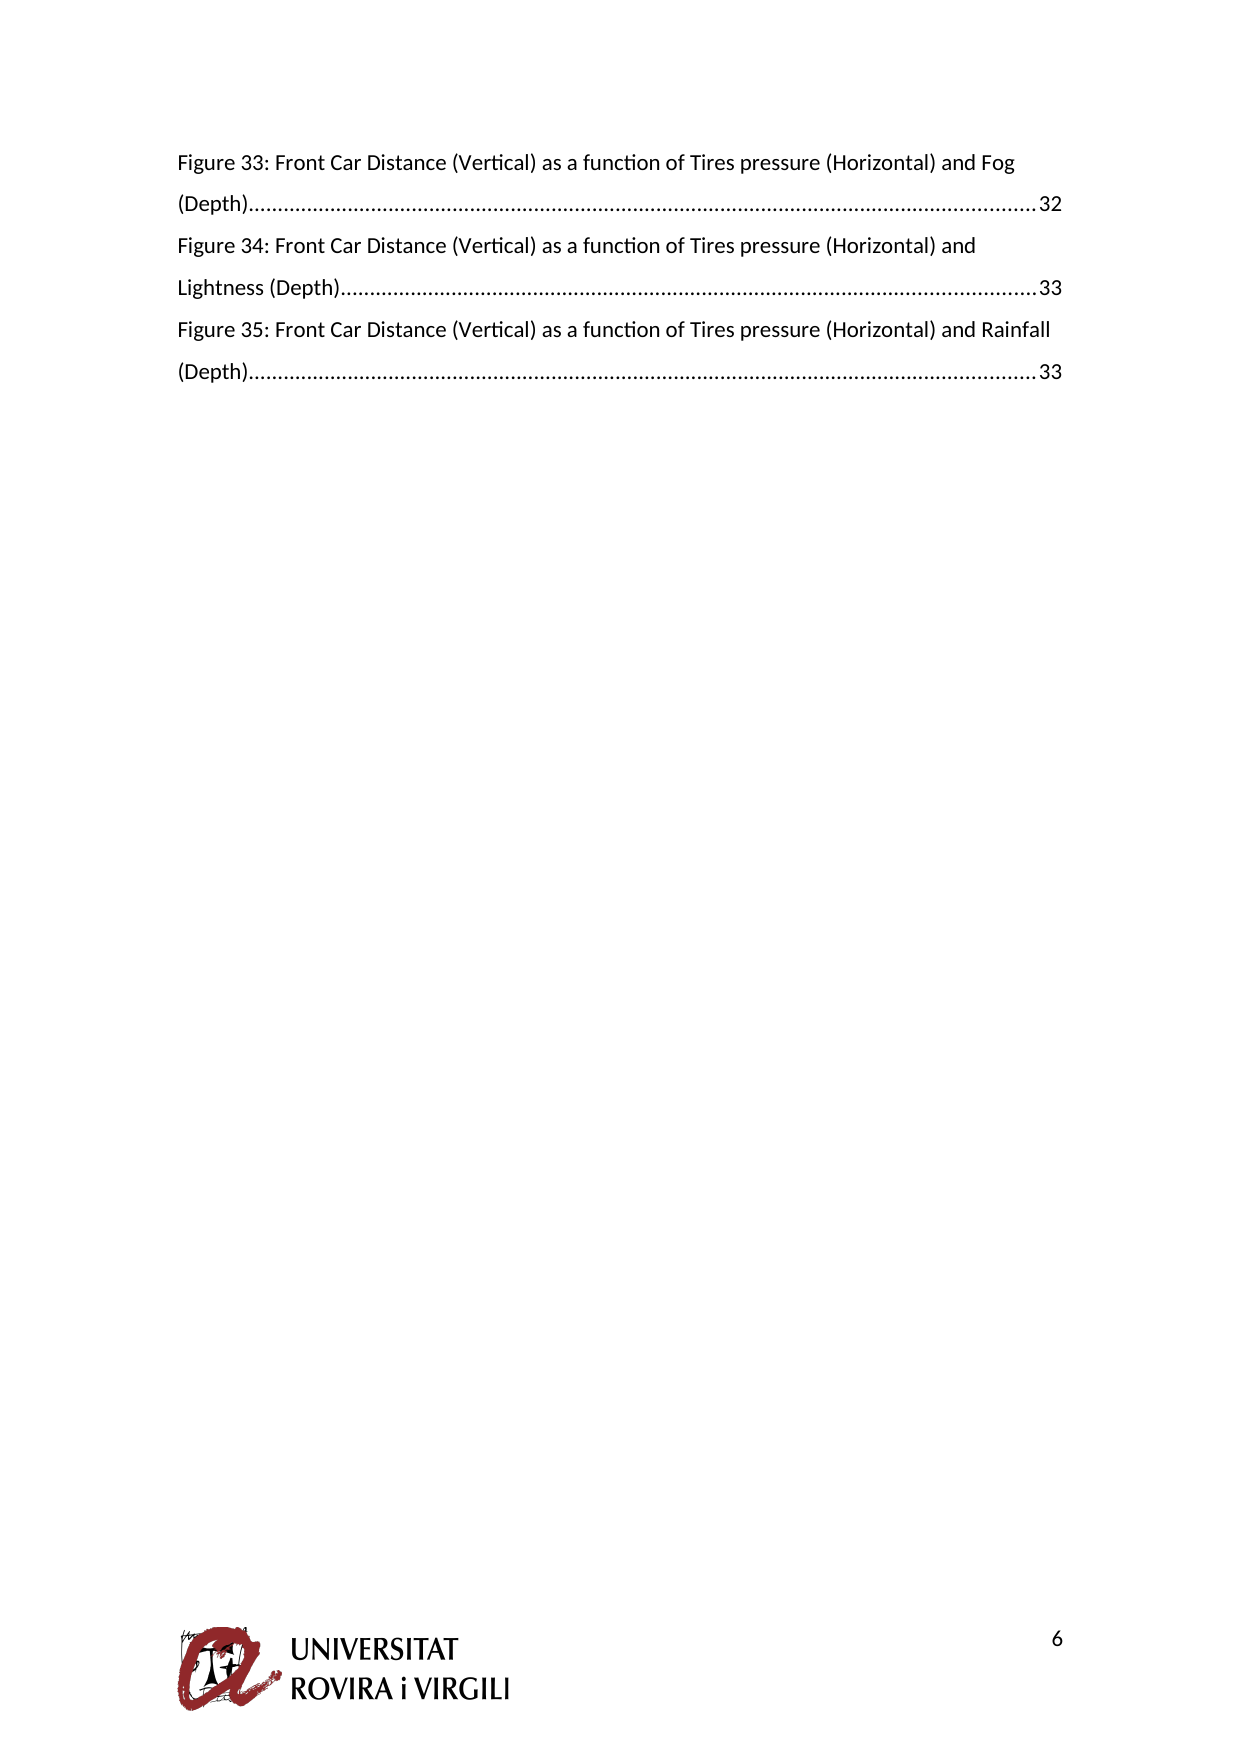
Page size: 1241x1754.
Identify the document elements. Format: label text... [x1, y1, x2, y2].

picture [177, 1627, 509, 1711]
text Figure 34: Front Car Distance (Vertical) as a function of Tires pressure (Horizontal) and Lightness (Depth) 33 [177, 232, 1063, 302]
text Figure 33: Front Car Distance (Vertical) as a function of Tires pressure (Horizontal) and Fog (Depth) 32 [177, 148, 1063, 218]
text Figure 35: Front Car Distance (Vertical) as a function of Tires pressure (Horizontal) and Rainfall (Depth) 33 [177, 316, 1063, 386]
